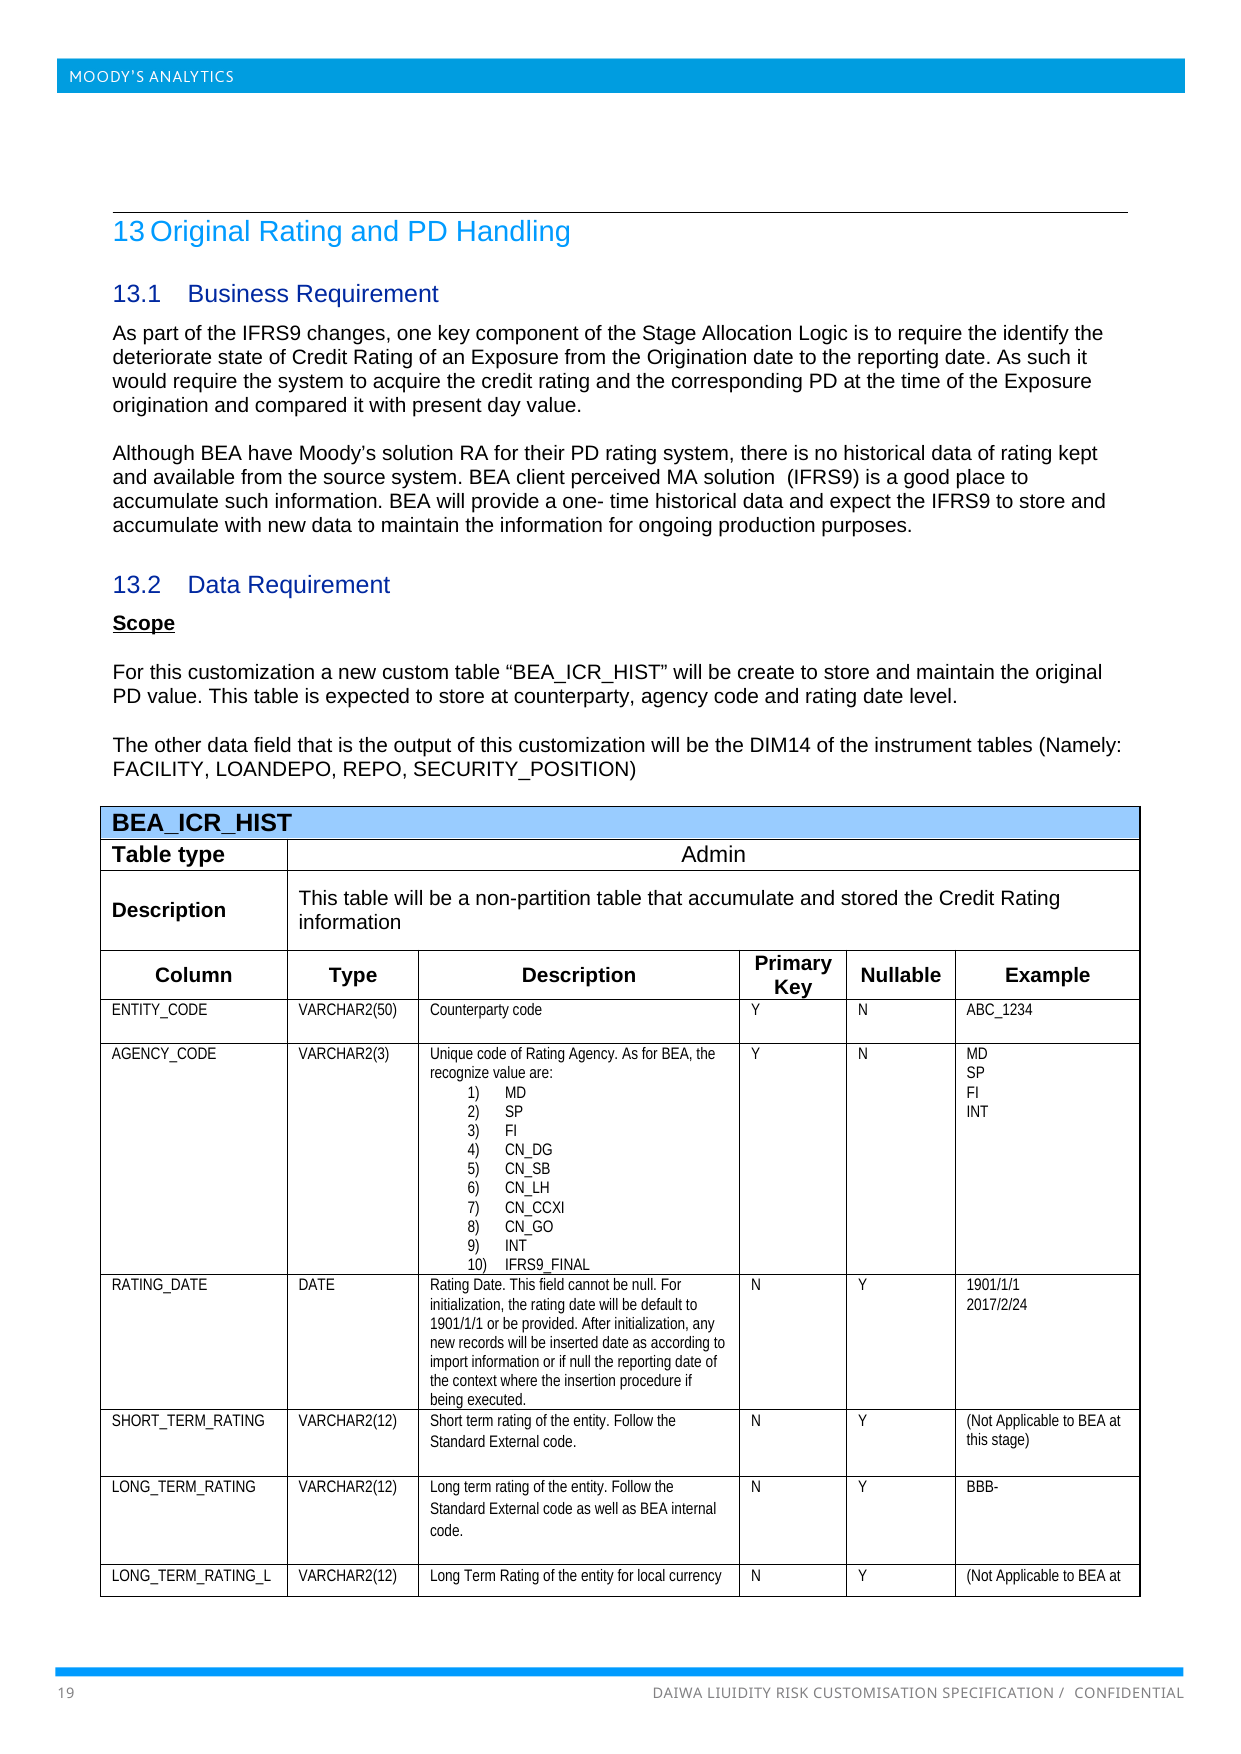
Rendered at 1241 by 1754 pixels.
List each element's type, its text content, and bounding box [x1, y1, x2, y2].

table_cell Description [419, 951, 739, 998]
table_cell N [740, 1477, 846, 1564]
table_cell Unique code of Rating Agency. As for BEA, the recognize value are: MD SP FI CN_DG CN_SB CN_LH CN_CCXI CN_GO INT IFRS9_FINAL [419, 1044, 739, 1274]
table_cell Y [847, 1565, 955, 1596]
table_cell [101, 1565, 287, 1596]
text The other data field that is the output of this customization will be the DIM14 of the instrument tables (Namely: FACILITY, LOANDEPO, REPO, SECURITY_POSITION) [112, 733, 1128, 781]
table_cell VARCHAR2(50) [288, 1000, 418, 1043]
table_cell Column [101, 951, 287, 998]
table_cell Example [956, 951, 1139, 998]
table_cell Y [847, 1275, 955, 1409]
table_cell DATE [288, 1275, 418, 1409]
table_cell 1901/1/1 2017/2/24 [956, 1275, 1139, 1409]
table_cell ENTITY_CODE [101, 1000, 287, 1043]
subtitle Business Requirement [112, 281, 1128, 308]
table_cell Short term rating of the entity. Follow the Standard External code. [419, 1410, 739, 1476]
table_header BEA_ICR_HIST [101, 807, 1139, 838]
table_cell This table will be a non-partition table that accumulate and stored the Credit Rating information [288, 871, 1139, 949]
subtitle Original Rating and PD Handling [112, 213, 1128, 248]
table_cell N [740, 1565, 846, 1596]
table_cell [419, 1565, 739, 1596]
subtitle Data Requirement [112, 570, 1128, 598]
table_cell Type [288, 951, 418, 998]
table_cell VARCHAR2(3) [288, 1044, 418, 1274]
text For this customization a new custom table “BEA_ICR_HIST” will be create to store and maintain the original PD value. This table is expected to store at counterparty, agency code and rating date level. [112, 660, 1128, 708]
table_cell SHORT_TERM_RATING [101, 1410, 287, 1476]
table_cell Counterparty code [419, 1000, 739, 1043]
table_cell ABC_1234 [956, 1000, 1139, 1043]
table_cell Y [847, 1410, 955, 1476]
table_cell N [847, 1044, 955, 1274]
table_cell Long term rating of the entity. Follow the Standard External code as well as BEA internal code. [419, 1477, 739, 1564]
table_cell Description [101, 871, 287, 949]
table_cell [956, 1565, 1139, 1596]
table_cell BBB- [956, 1477, 1139, 1564]
table_cell Admin [288, 840, 1139, 870]
table_cell N [740, 1410, 846, 1476]
table_cell Rating Date. This field cannot be null. For initialization, the rating date will be default to 1901/1/1 or be provided. After initialization, any new records will be inserted date as according to import information or if null the reporting date of the context where the insertion procedure if being executed. [419, 1275, 739, 1409]
text As part of the IFRS9 changes, one key component of the Stage Allocation Logic is to require the identify the deteriorate state of Credit Rating of an Exposure from the Origination date to the reporting date. As such it would require the system to acquire the credit rating and the corresponding PD at the time of the Exposure origination and compared it with present day value. [112, 321, 1128, 417]
table_cell (Not Applicable to BEA at this stage) [956, 1410, 1139, 1476]
table_cell VARCHAR2(12) [288, 1477, 418, 1564]
table_cell Nullable [847, 951, 955, 998]
table_cell Y [740, 1000, 846, 1043]
table_cell RATING_DATE [101, 1275, 287, 1409]
table_cell VARCHAR2(12) [288, 1565, 418, 1596]
table_cell AGENCY_CODE [101, 1044, 287, 1274]
text Scope [112, 611, 1128, 635]
table_cell LONG_TERM_RATING [101, 1477, 287, 1564]
table_cell N [740, 1275, 846, 1409]
table_cell Table type [101, 840, 287, 870]
table_cell Y [847, 1477, 955, 1564]
text Although BEA have Moody’s solution RA for their PD rating system, there is no historical data of rating kept and available from the source system. BEA client perceived MA solution (IFRS9) is a good place to accumulate such information. BEA will provide a one- time historical data and expect the IFRS9 to store and accumulate with new data to maintain the information for ongoing production purposes. [112, 441, 1128, 536]
table_cell MD SP FI INT [956, 1044, 1139, 1274]
table_cell N [847, 1000, 955, 1043]
table_cell VARCHAR2(12) [288, 1410, 418, 1476]
table_cell Y [740, 1044, 846, 1274]
table_cell Primary Key [740, 951, 846, 998]
